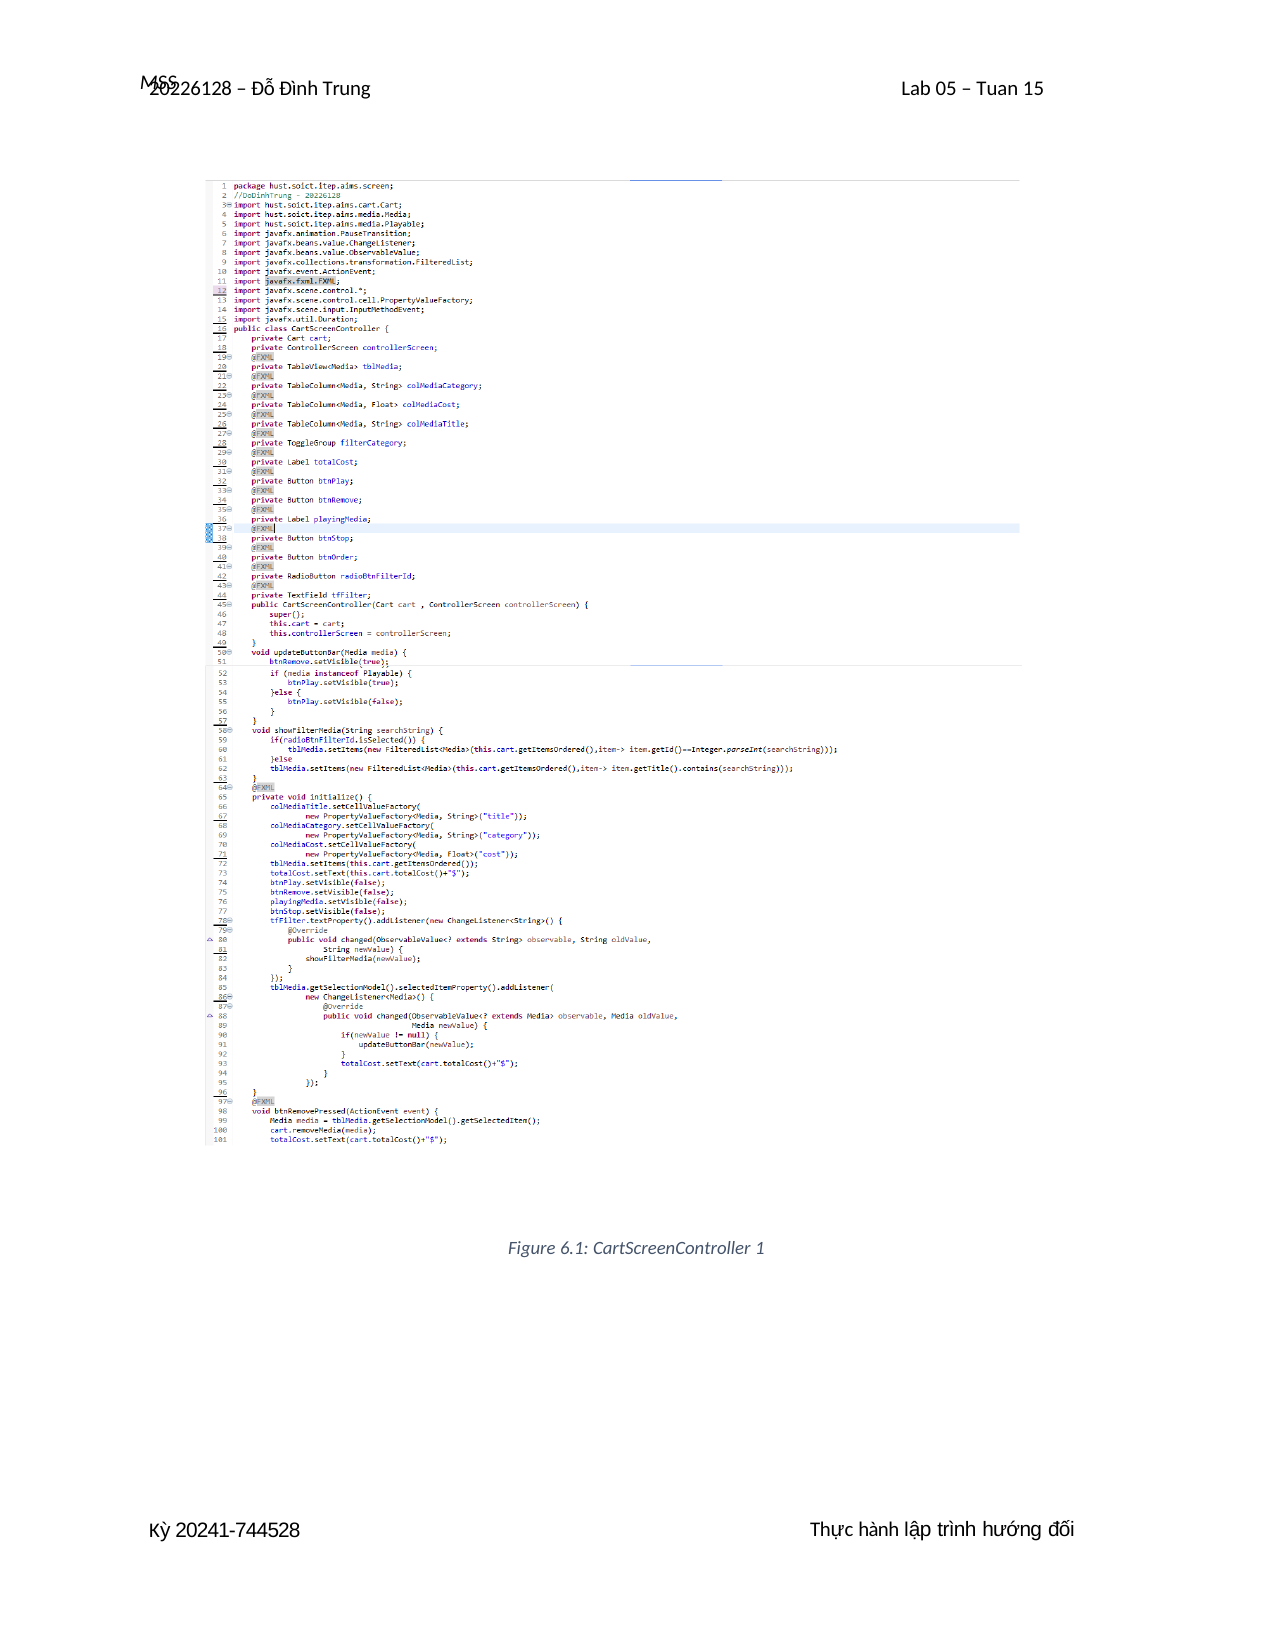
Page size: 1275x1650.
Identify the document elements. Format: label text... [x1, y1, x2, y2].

picture [150, 143, 1144, 1211]
text Figure 6.1: CartScreenController 1 [140, 1236, 1135, 1259]
